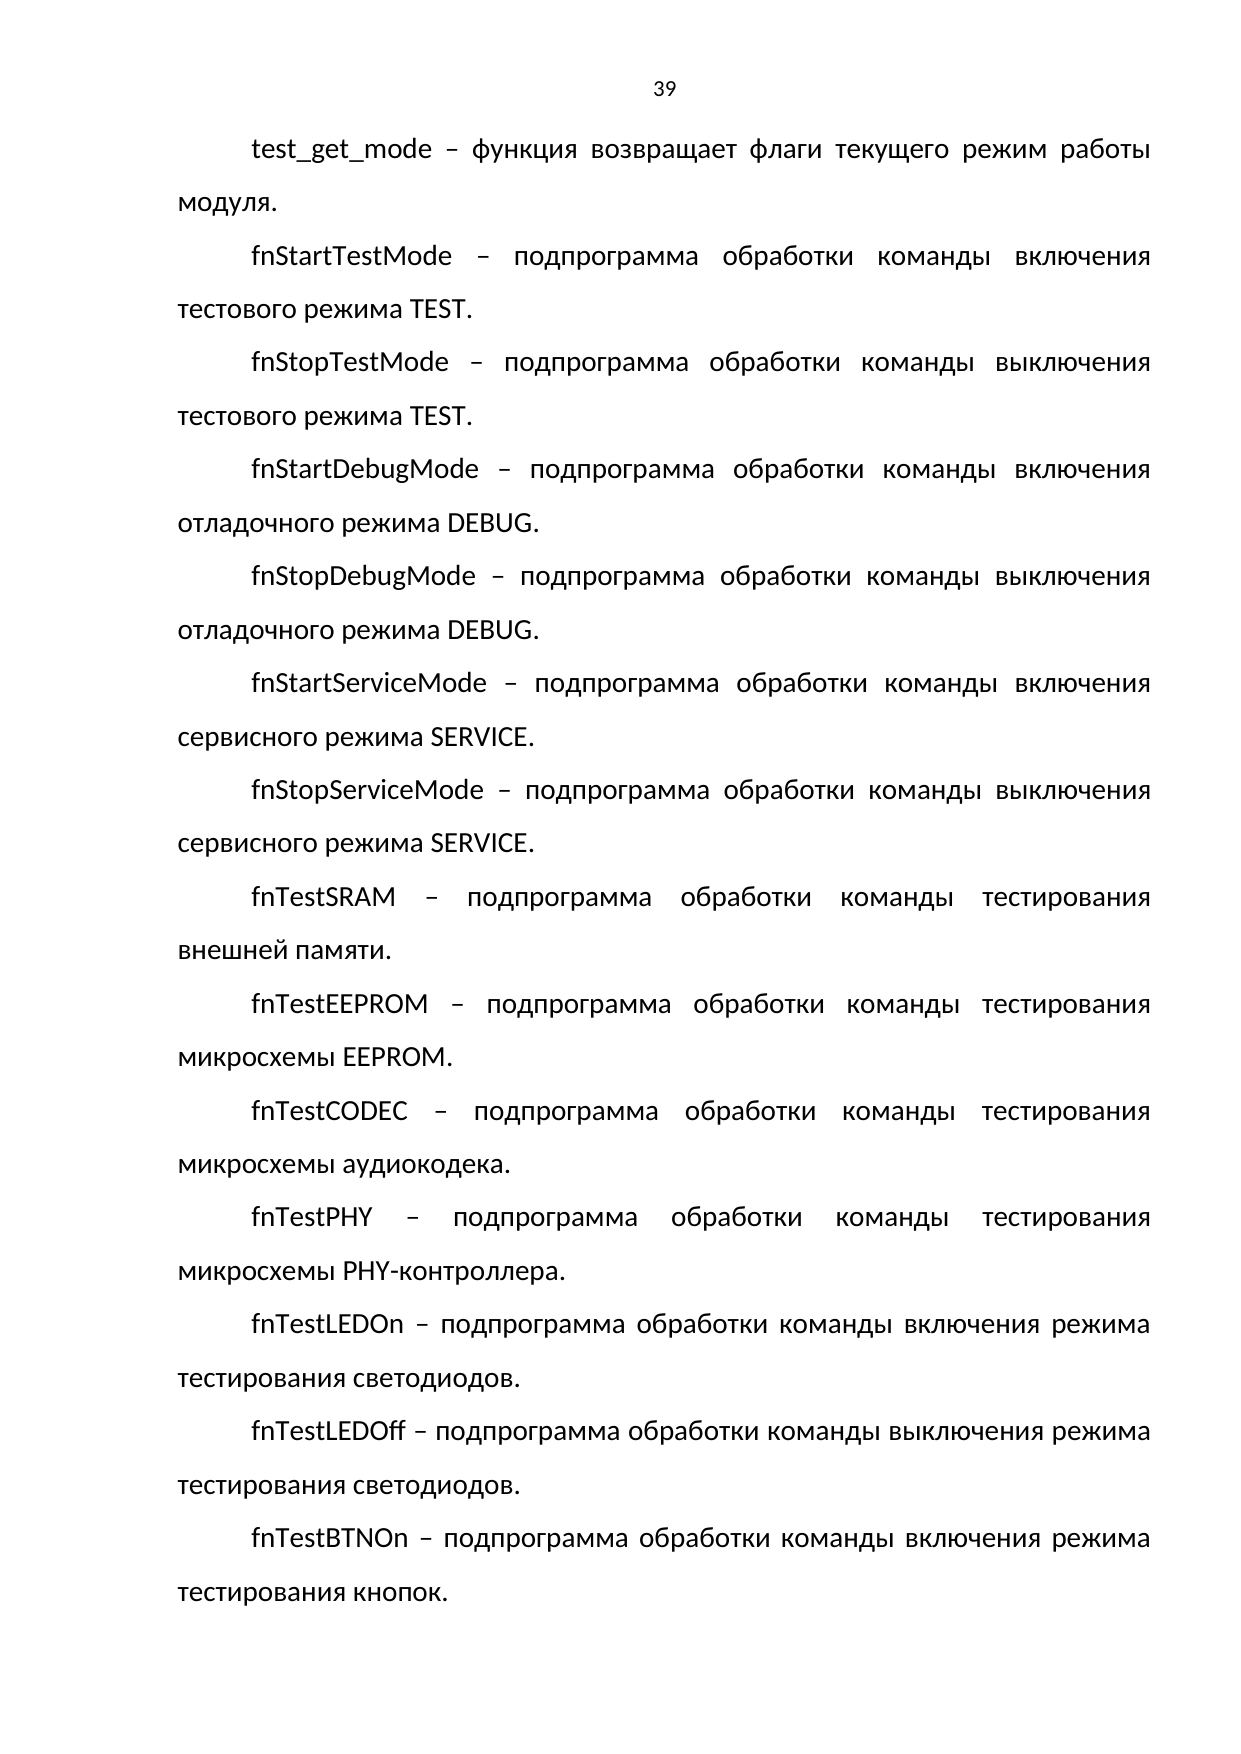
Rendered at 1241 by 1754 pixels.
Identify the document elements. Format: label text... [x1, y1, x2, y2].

text fnStopTestMode – подпрограмма обработки команды выключения тестового режима TEST. [177, 343, 1152, 433]
text fnTestCODEC – подпрограмма обработки команды тестирования микросхемы аудиокодека. [177, 1092, 1152, 1181]
text fnTestLEDOn – подпрограмма обработки команды включения режима тестирования светодиодов. [177, 1305, 1152, 1394]
text test_get_mode – функция возвращает флаги текущего режим работы модуля. [177, 130, 1152, 219]
text fnTestBTNOn – подпрограмма обработки команды включения режима тестирования кнопок. [177, 1519, 1152, 1608]
text fnStartDebugMode – подпрограмма обработки команды включения отладочного режима DEBUG. [177, 450, 1152, 539]
text fnStopServiceMode – подпрограмма обработки команды выключения сервисного режима SERVICE. [177, 771, 1152, 860]
text fnStartTestMode – подпрограмма обработки команды включения тестового режима TEST. [177, 237, 1152, 326]
text fnTestPHY – подпрограмма обработки команды тестирования микросхемы PHY-контроллера. [177, 1198, 1152, 1288]
text fnTestEEPROM – подпрограмма обработки команды тестирования микросхемы EEPROM. [177, 985, 1152, 1074]
text fnStartServiceMode – подпрограмма обработки команды включения сервисного режима SERVICE. [177, 664, 1152, 753]
text fnStopDebugMode – подпрограмма обработки команды выключения отладочного режима DEBUG. [177, 557, 1152, 646]
text fnTestLEDOff – подпрограмма обработки команды выключения режима тестирования светодиодов. [177, 1412, 1152, 1501]
text fnTestSRAM – подпрограмма обработки команды тестирования внешней памяти. [177, 878, 1152, 967]
